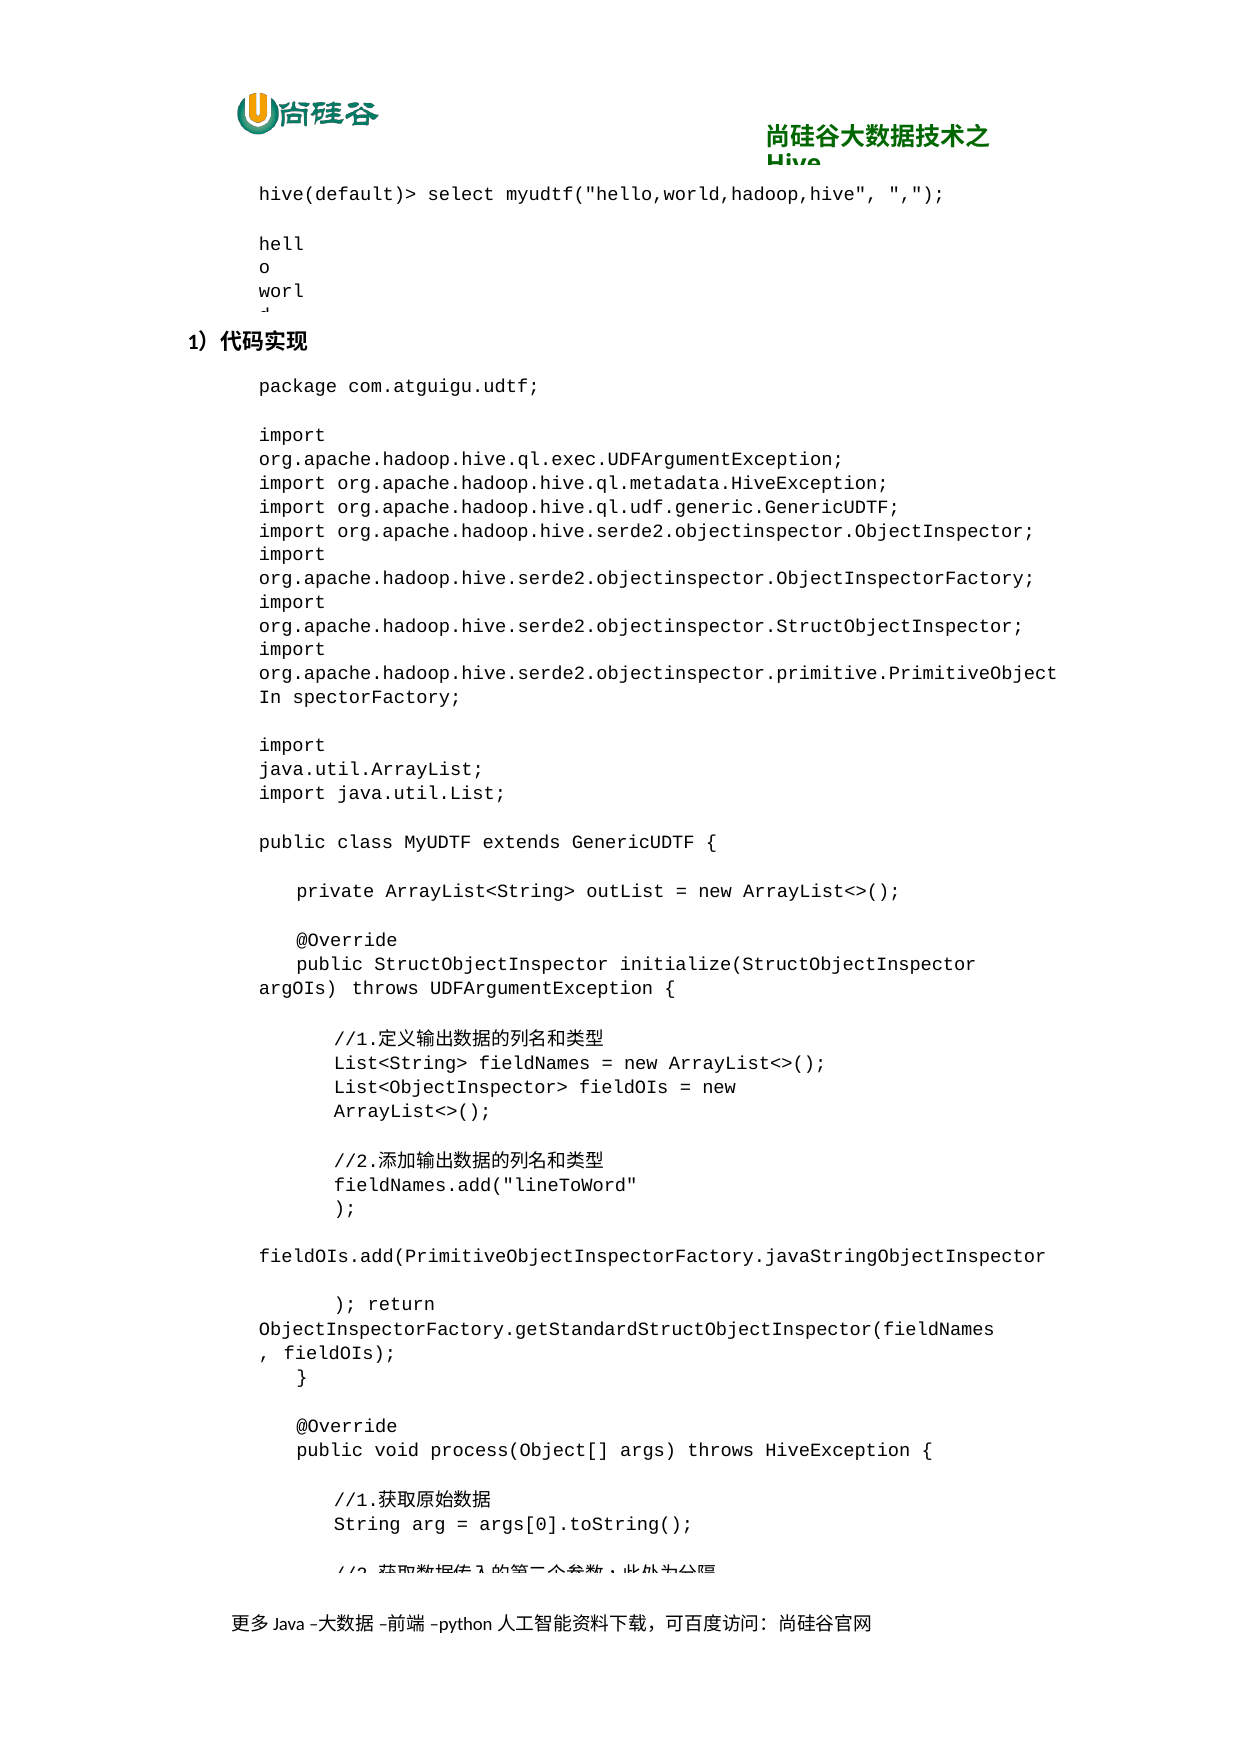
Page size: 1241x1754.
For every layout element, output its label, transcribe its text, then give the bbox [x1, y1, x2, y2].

picture [231, 88, 382, 138]
subtitle 1）代码实现 [187, 326, 1067, 356]
